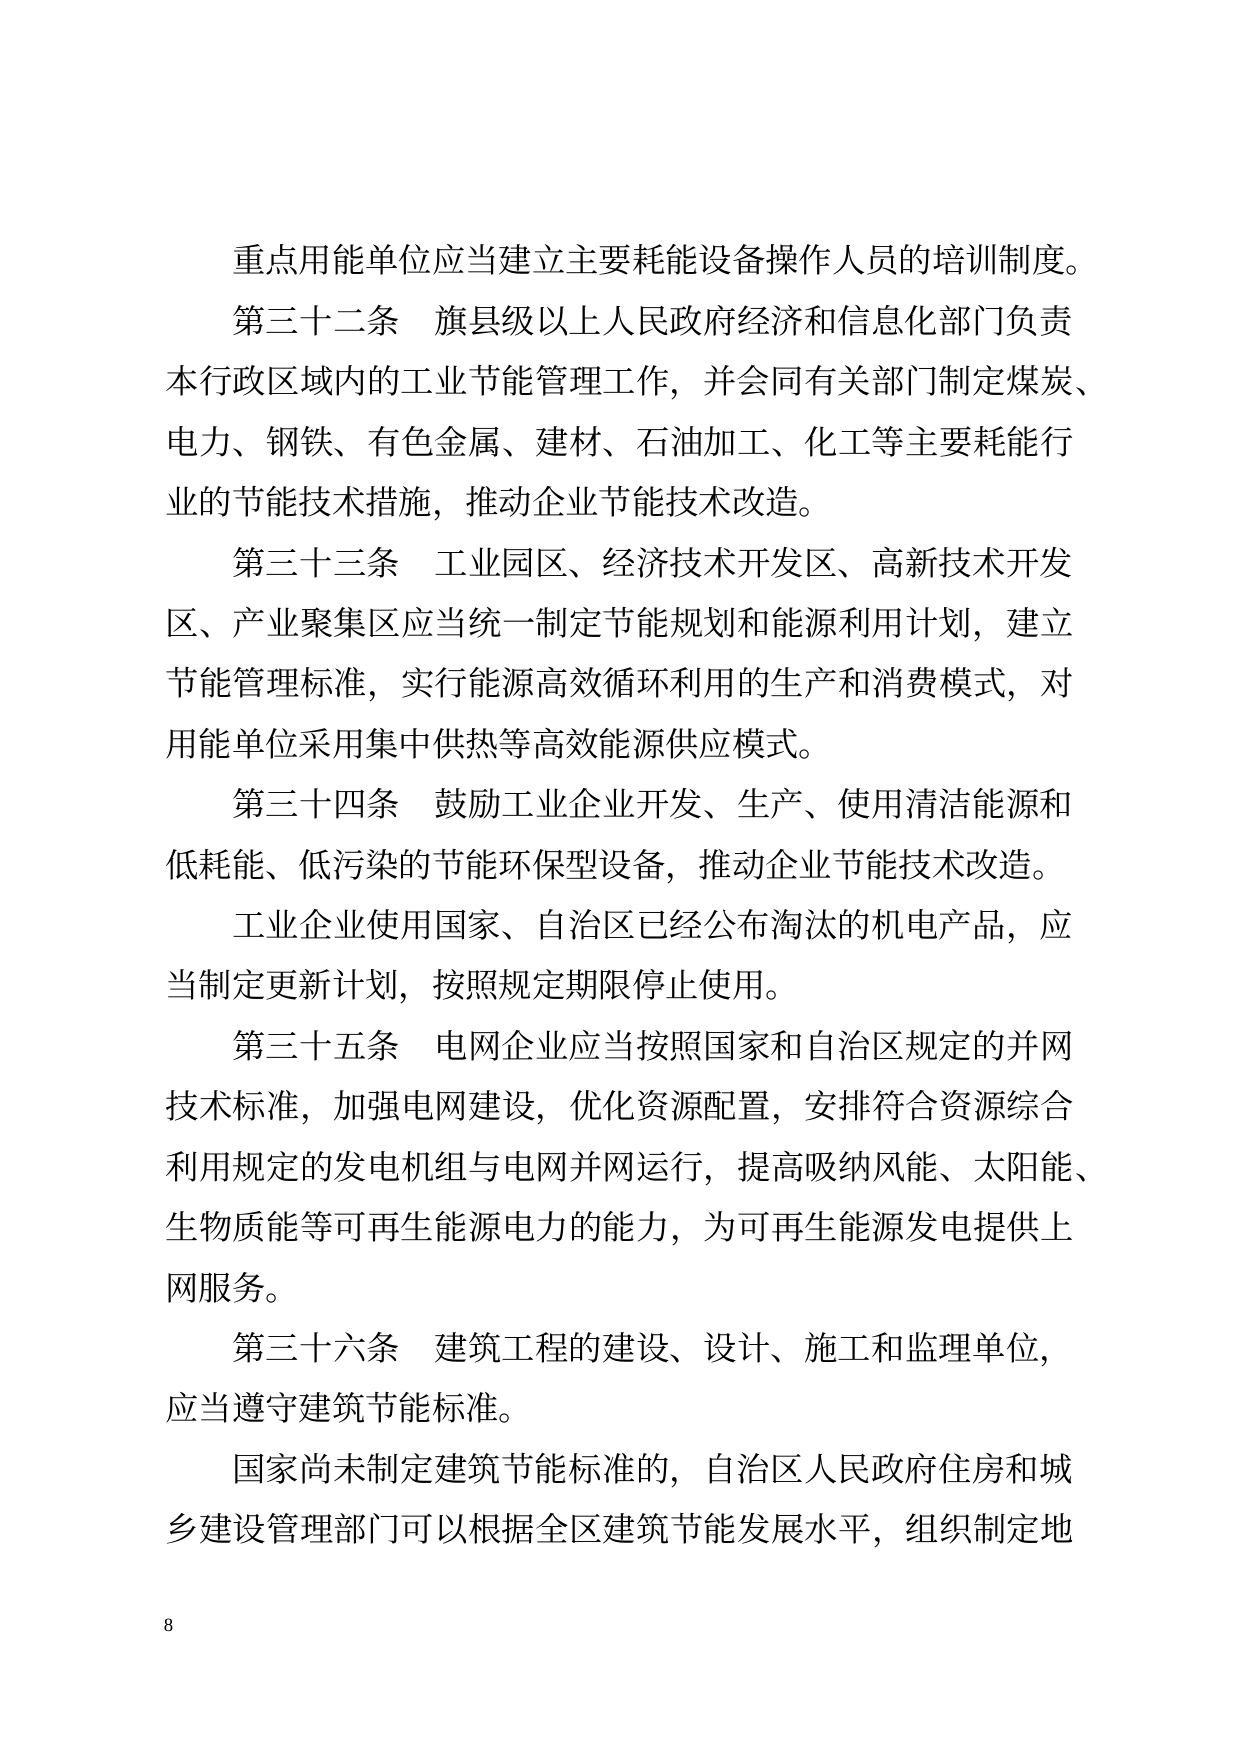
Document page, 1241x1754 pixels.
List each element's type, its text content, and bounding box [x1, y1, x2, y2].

text 重点用能单位应当建立主要耗能设备操作人员的培训制度。 [165, 224, 1075, 285]
text 工业企业使用国家、自治区已经公布淘汰的机电产品，应当制定更新计划，按照规定期限停止使用。 [165, 889, 1075, 1010]
text 第三十二条 旗县级以上人民政府经济和信息化部门负责本行政区域内的工业节能管理工作，并会同有关部门制定煤炭、电力、钢铁、有色金属、建材、石油加工、化工等主要耗能行业的节能技术措施，推动企业节能技术改造。 [165, 285, 1075, 527]
text 第三十六条 建筑工程的建设、设计、施工和监理单位，应当遵守建筑节能标准。 [165, 1312, 1075, 1433]
text 第三十四条 鼓励工业企业开发、生产、使用清洁能源和低耗能、低污染的节能环保型设备，推动企业节能技术改造。 [165, 768, 1075, 889]
text 第三十五条 电网企业应当按照国家和自治区规定的并网技术标准，加强电网建设，优化资源配置，安排符合资源综合利用规定的发电机组与电网并网运行，提高吸纳风能、太阳能、生物质能等可再生能源电力的能力，为可再生能源发电提供上网服务。 [165, 1010, 1075, 1312]
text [165, 1433, 1075, 1554]
text 第三十三条 工业园区、经济技术开发区、高新技术开发区、产业聚集区应当统一制定节能规划和能源利用计划，建立节能管理标准，实行能源高效循环利用的生产和消费模式，对用能单位采用集中供热等高效能源供应模式。 [165, 527, 1075, 768]
